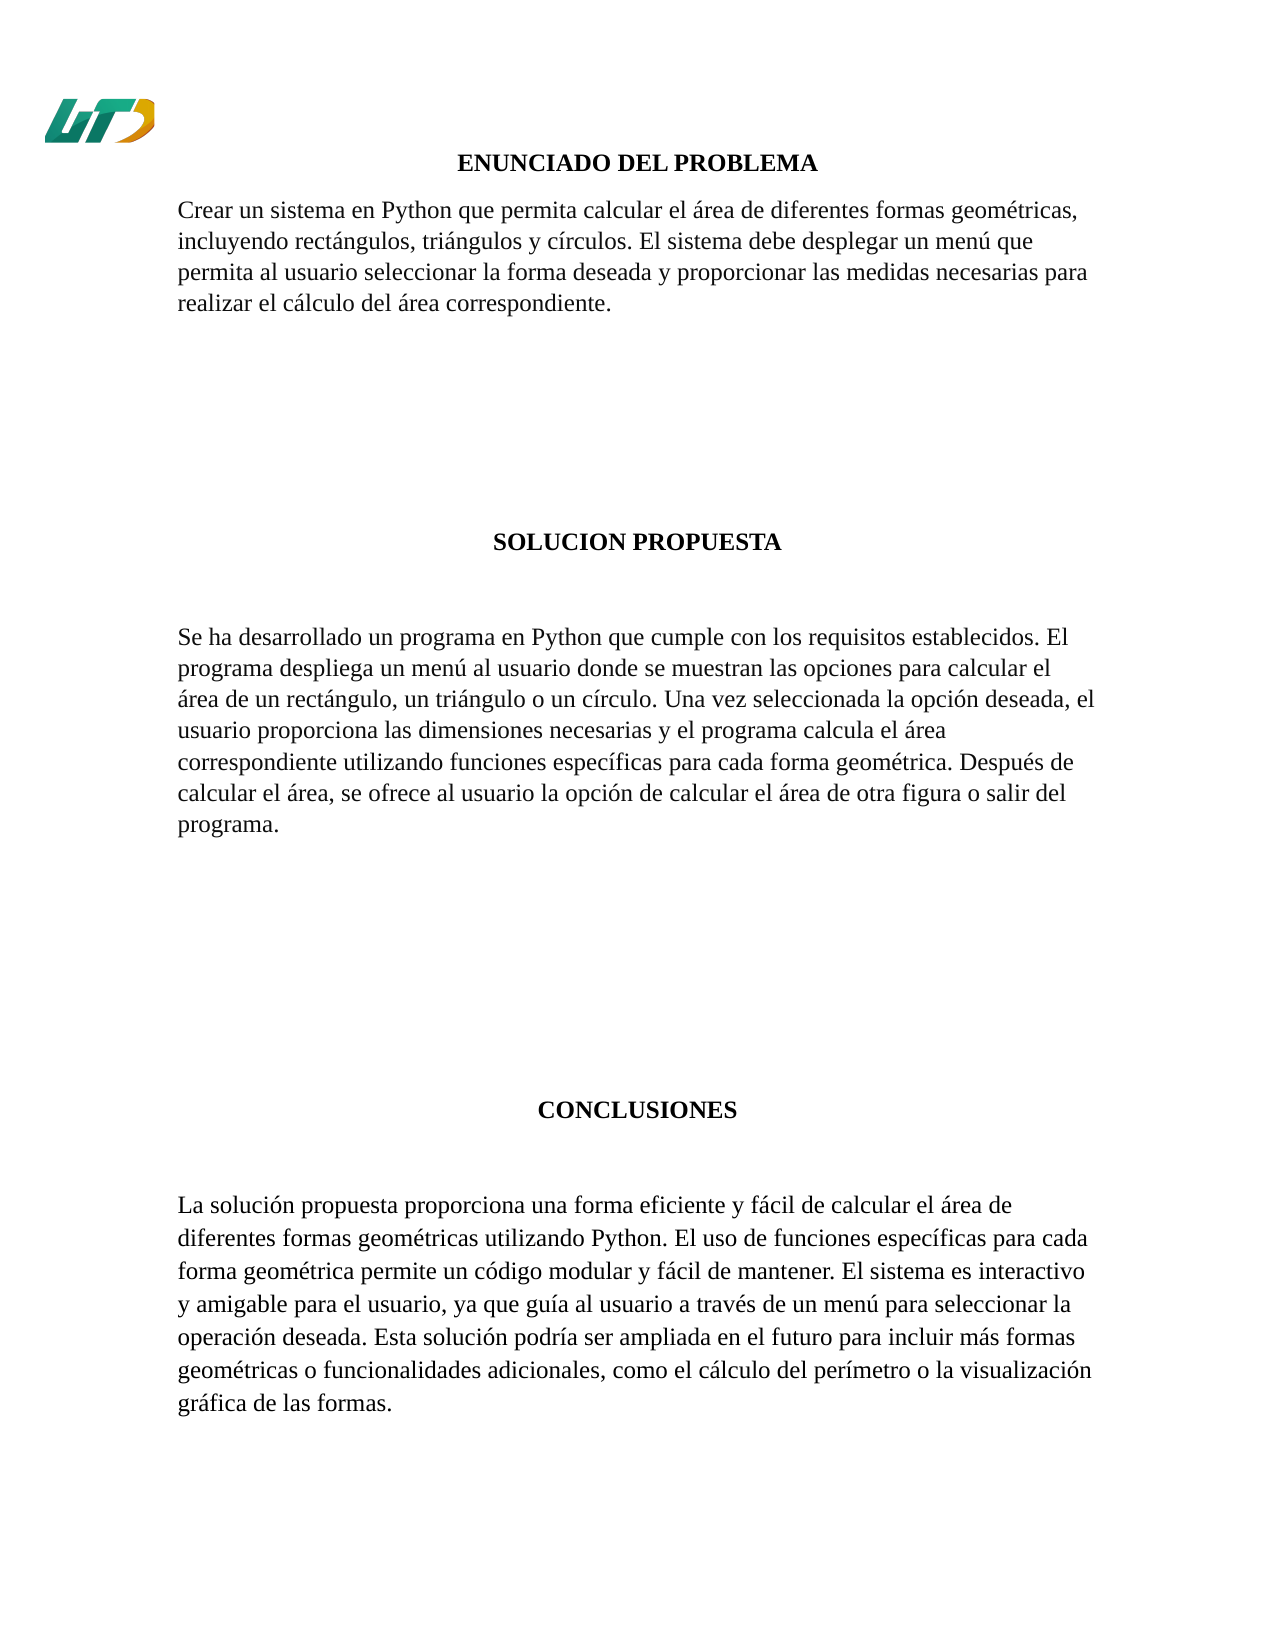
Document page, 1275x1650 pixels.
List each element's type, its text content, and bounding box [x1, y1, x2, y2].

picture [45, 98, 155, 143]
text CONCLUSIONES [177, 1095, 1098, 1124]
text SOLUCION PROPUESTA [177, 527, 1098, 556]
text ENUNCIADO DEL PROBLEMA [177, 148, 1098, 176]
text Crear un sistema en Python que permita calcular el área de diferentes formas geométricas, incluyendo rectángulos, triángulos y círculos. El sistema debe desplegar un menú que permita al usuario seleccionar la forma deseada y proporcionar las medidas necesarias para realizar el cálculo del área correspondiente. [177, 195, 1098, 317]
text Se ha desarrollado un programa en Python que cumple con los requisitos establecidos. El programa despliega un menú al usuario donde se muestran las opciones para calcular el área de un rectángulo, un triángulo o un círculo. Una vez seleccionada la opción deseada, el usuario proporciona las dimensiones necesarias y el programa calcula el área correspondiente utilizando funciones específicas para cada forma geométrica. Después de calcular el área, se ofrece al usuario la opción de calcular el área de otra figura o salir del programa. [177, 622, 1098, 837]
text La solución propuesta proporciona una forma eficiente y fácil de calcular el área de diferentes formas geométricas utilizando Python. El uso de funciones específicas para cada forma geométrica permite un código modular y fácil de mantener. El sistema es interactivo y amigable para el usuario, ya que guía al usuario a través de un menú para seleccionar la operación deseada. Esta solución podría ser ampliada en el futuro para incluir más formas geométricas o funcionalidades adicionales, como el cálculo del perímetro o la visualización gráfica de las formas. [177, 1190, 1098, 1417]
